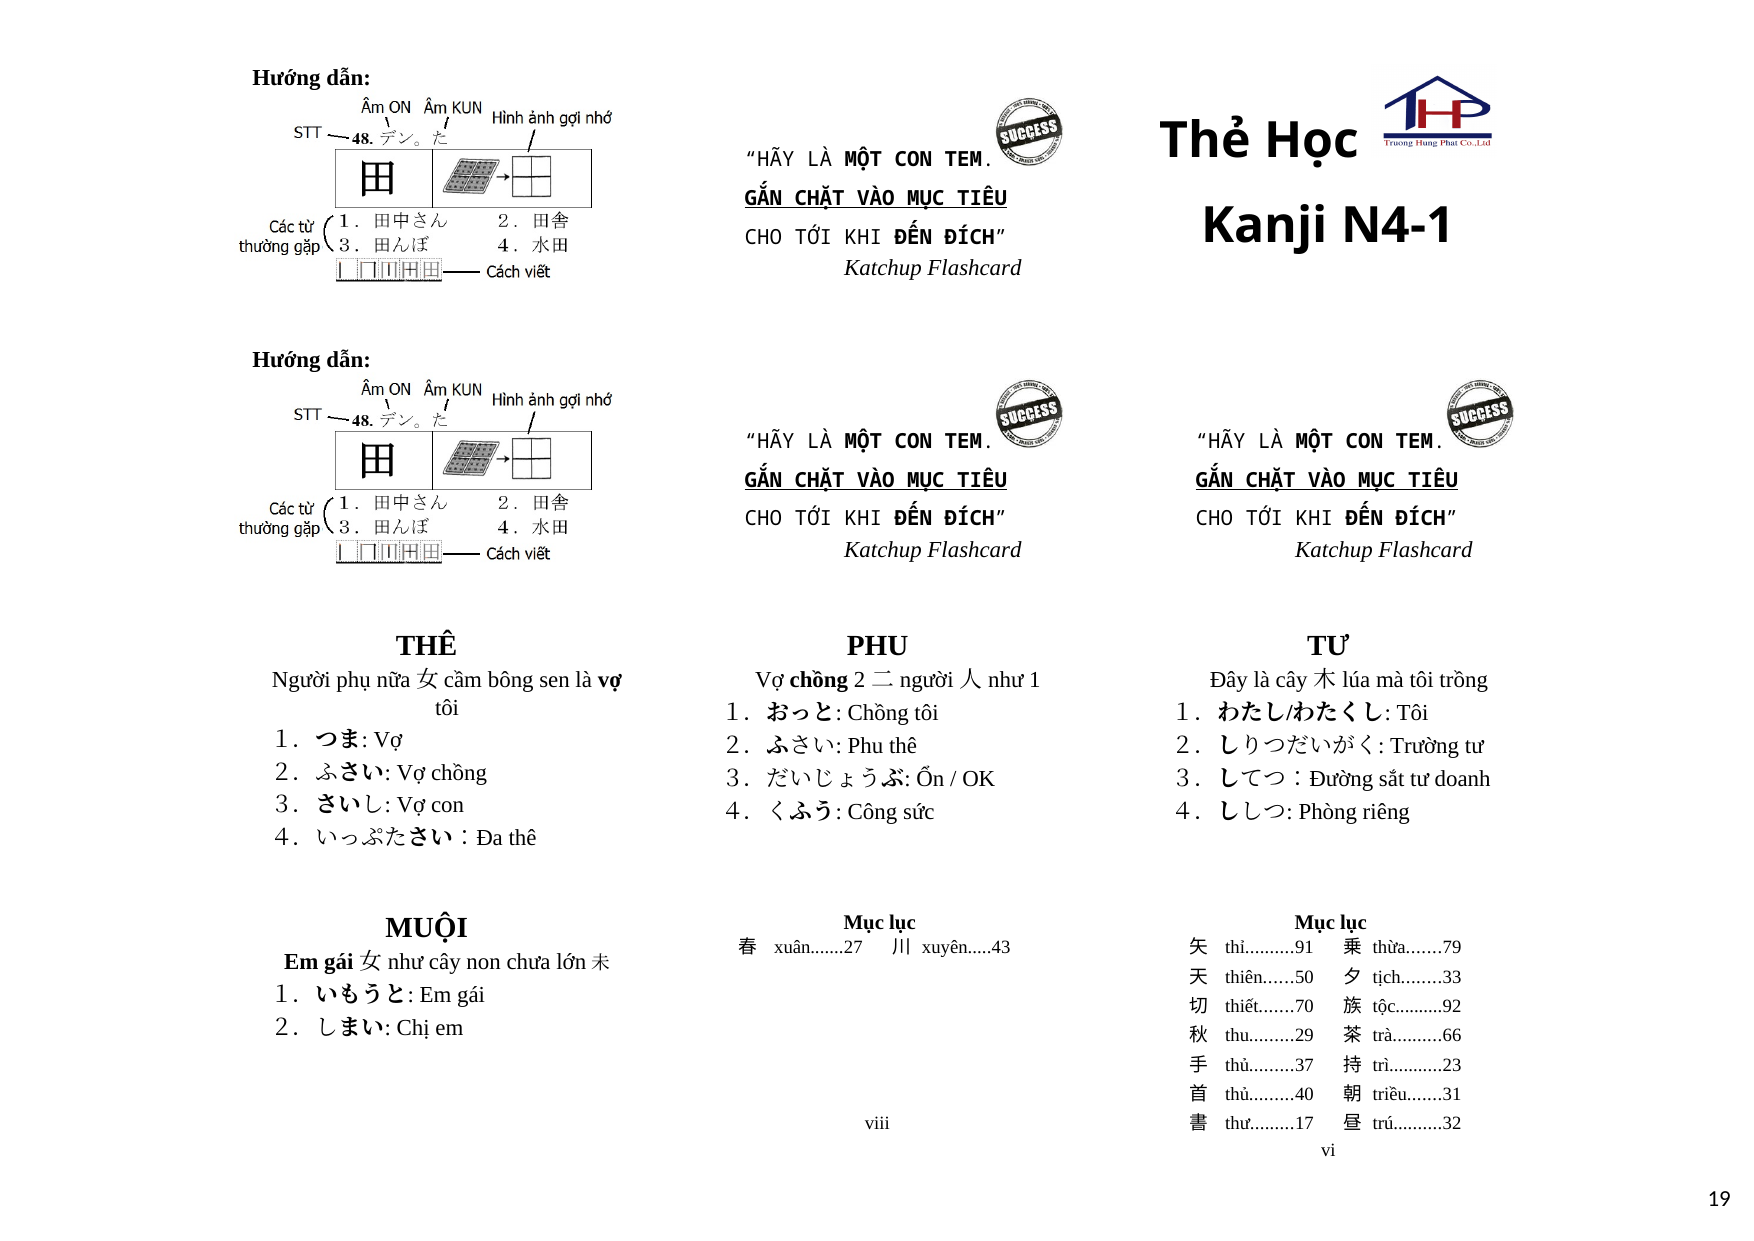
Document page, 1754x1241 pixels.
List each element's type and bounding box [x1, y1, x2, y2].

picture [1371, 64, 1497, 158]
picture [994, 97, 1064, 167]
picture [1445, 378, 1515, 449]
picture [234, 90, 618, 289]
picture [234, 372, 618, 571]
picture [994, 378, 1064, 449]
